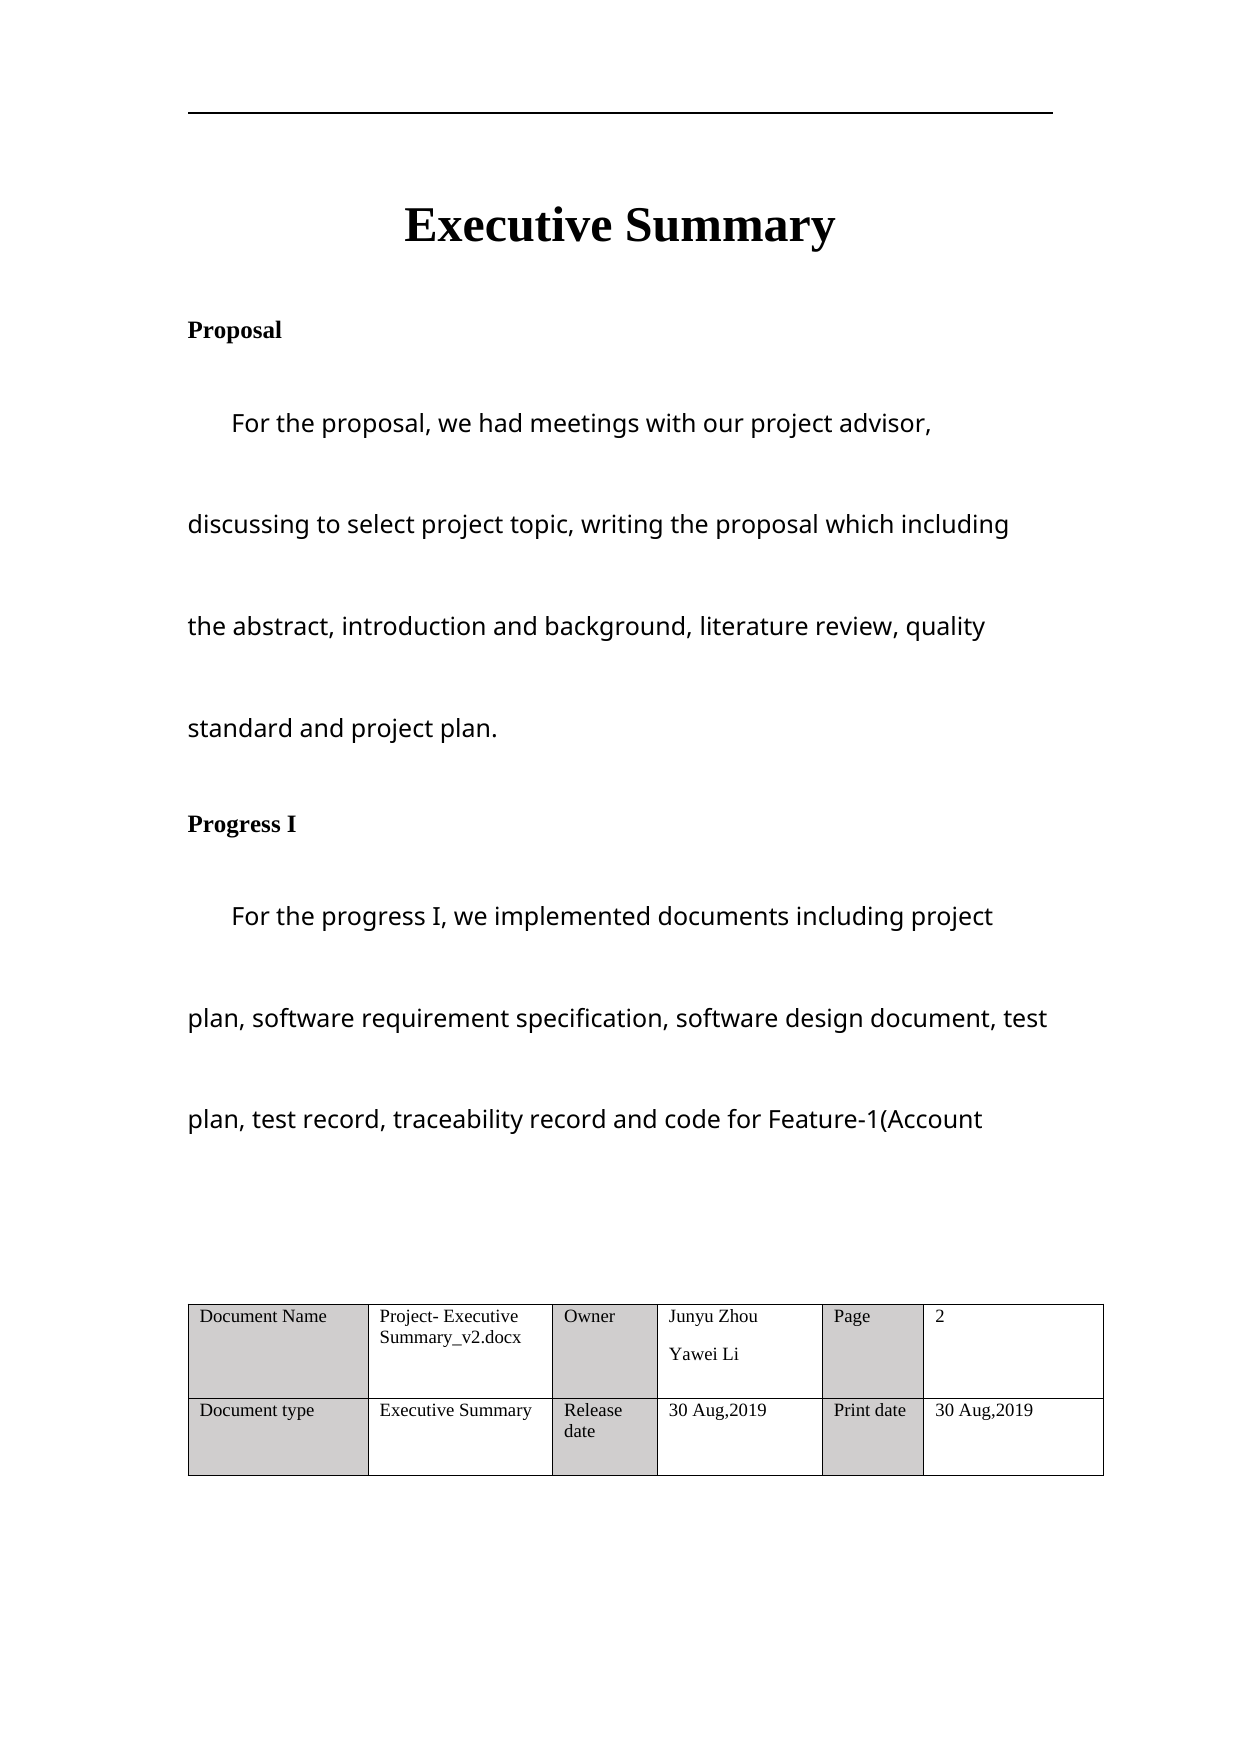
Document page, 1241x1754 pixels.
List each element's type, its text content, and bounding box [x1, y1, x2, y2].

text For the progress I, we implemented documents including project plan, software requirement specification, software design document, test plan, test record, traceability record and code for Feature-1(Account authorization), Feature-2(Admin views the summary of data visualization result). [187, 881, 1053, 1153]
subtitle Progress I [187, 806, 1053, 840]
text For the proposal, we had meetings with our project advisor, discussing to select project topic, writing the proposal which including the abstract, introduction and background, literature review, quality standard and project plan. [187, 388, 1053, 762]
subtitle Proposal [187, 313, 1053, 347]
subtitle Executive Summary [187, 189, 1053, 257]
